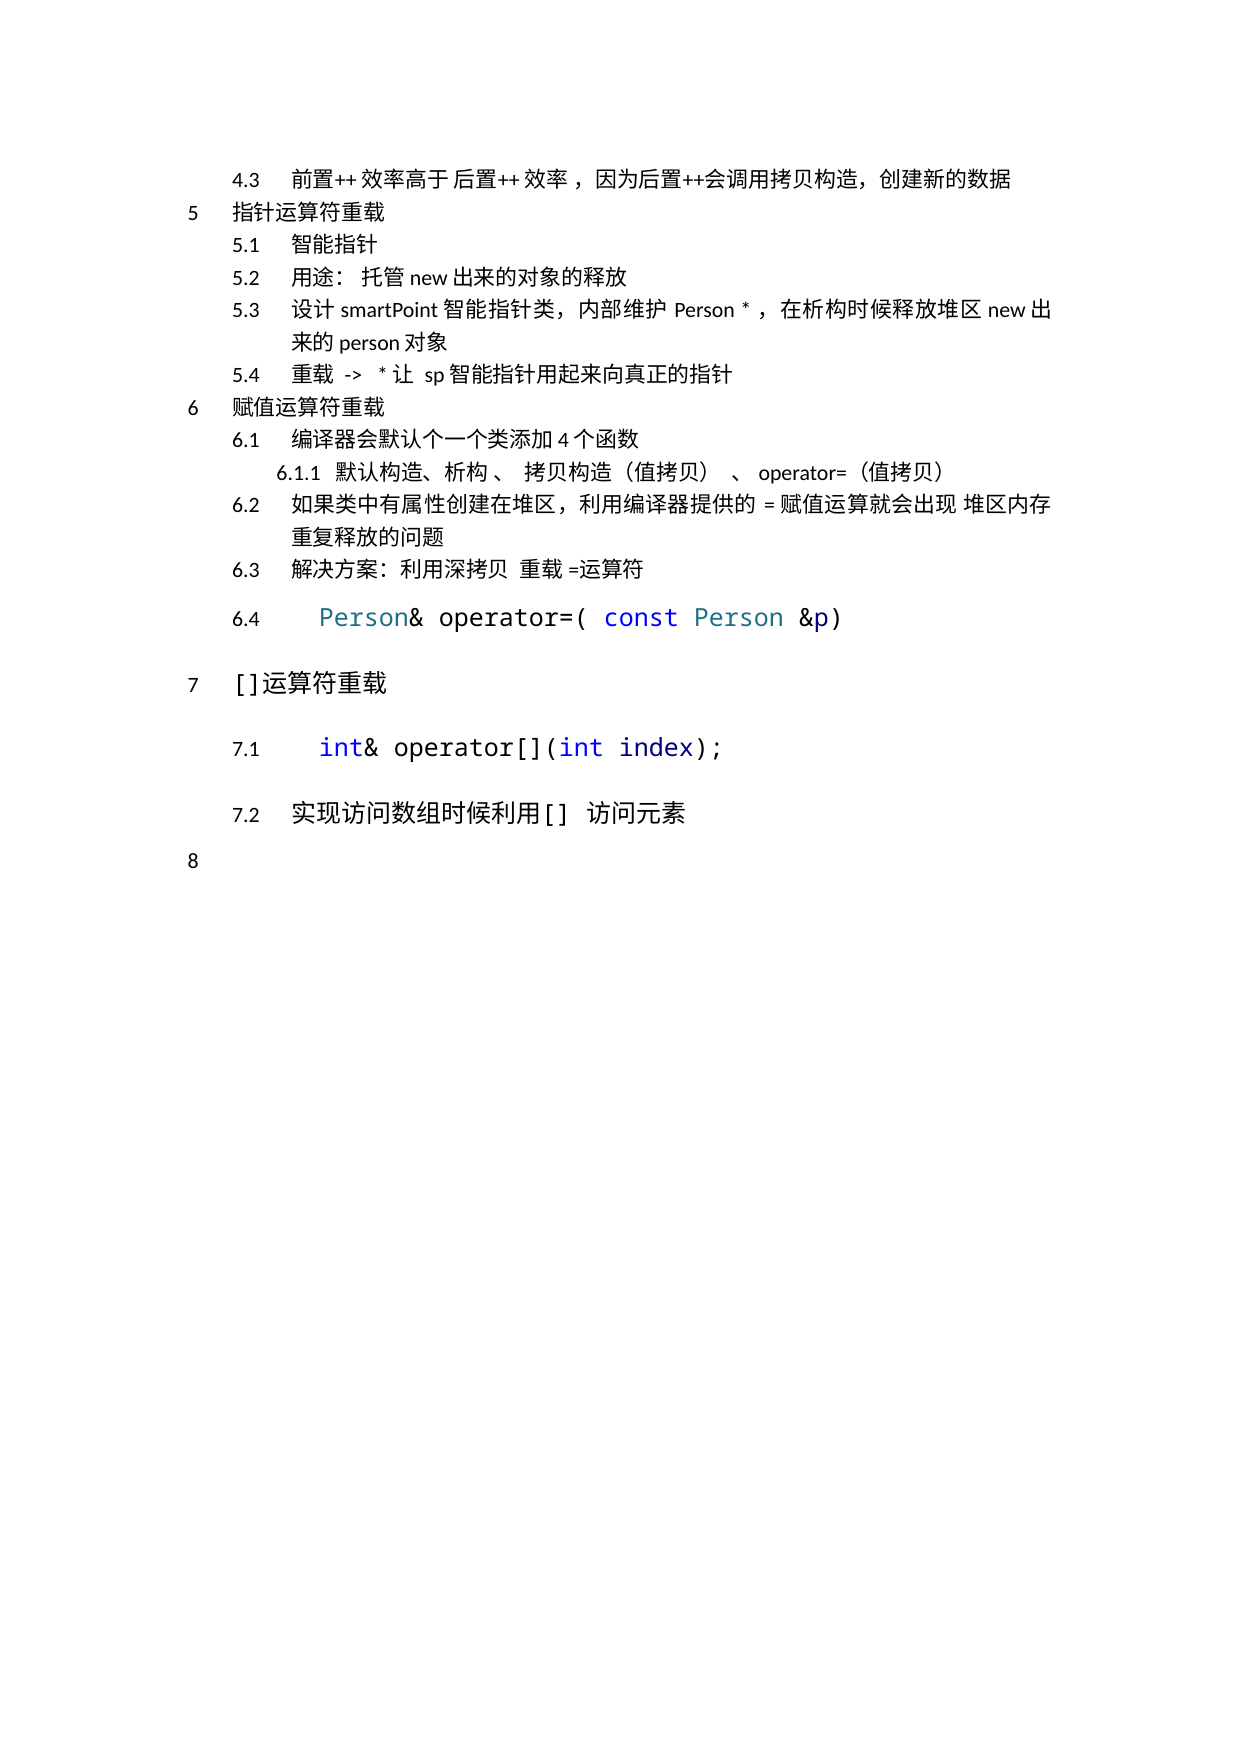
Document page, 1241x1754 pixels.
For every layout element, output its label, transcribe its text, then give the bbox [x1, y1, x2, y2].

list 赋值运算符重载 [187, 389, 1053, 422]
list 默认构造、析构 、 拷贝构造（值拷贝） 、 operator=（值拷贝） [276, 454, 1053, 487]
list []运算符重载 [187, 649, 1053, 714]
list 设计smartPoint智能指针类，内部维护 Person * ，在析构时候释放堆区new出来的person对象 [232, 292, 1053, 357]
list 编译器会默认个一个类添加4个函数 [232, 422, 1053, 454]
list Person& operator=( const Person &p) [232, 584, 1053, 649]
list 解决方案：利用深拷贝 重载 =运算符 [232, 552, 1053, 584]
list 用途： 托管new出来的对象的释放 [232, 259, 1053, 292]
list int& operator[](int index); [232, 714, 1053, 779]
list 如果类中有属性创建在堆区，利用编译器提供的 = 赋值运算就会出现 堆区内存重复释放的问题 [232, 487, 1053, 552]
list 前置++ 效率高于 后置++ 效率 ，因为后置++会调用拷贝构造，创建新的数据 [232, 162, 1053, 194]
list 智能指针 [232, 227, 1053, 259]
list 指针运算符重载 [187, 194, 1053, 227]
list 实现访问数组时候利用[] 访问元素 [232, 779, 1053, 844]
list 重载 -> * 让 sp智能指针用起来向真正的指针 [232, 357, 1053, 389]
